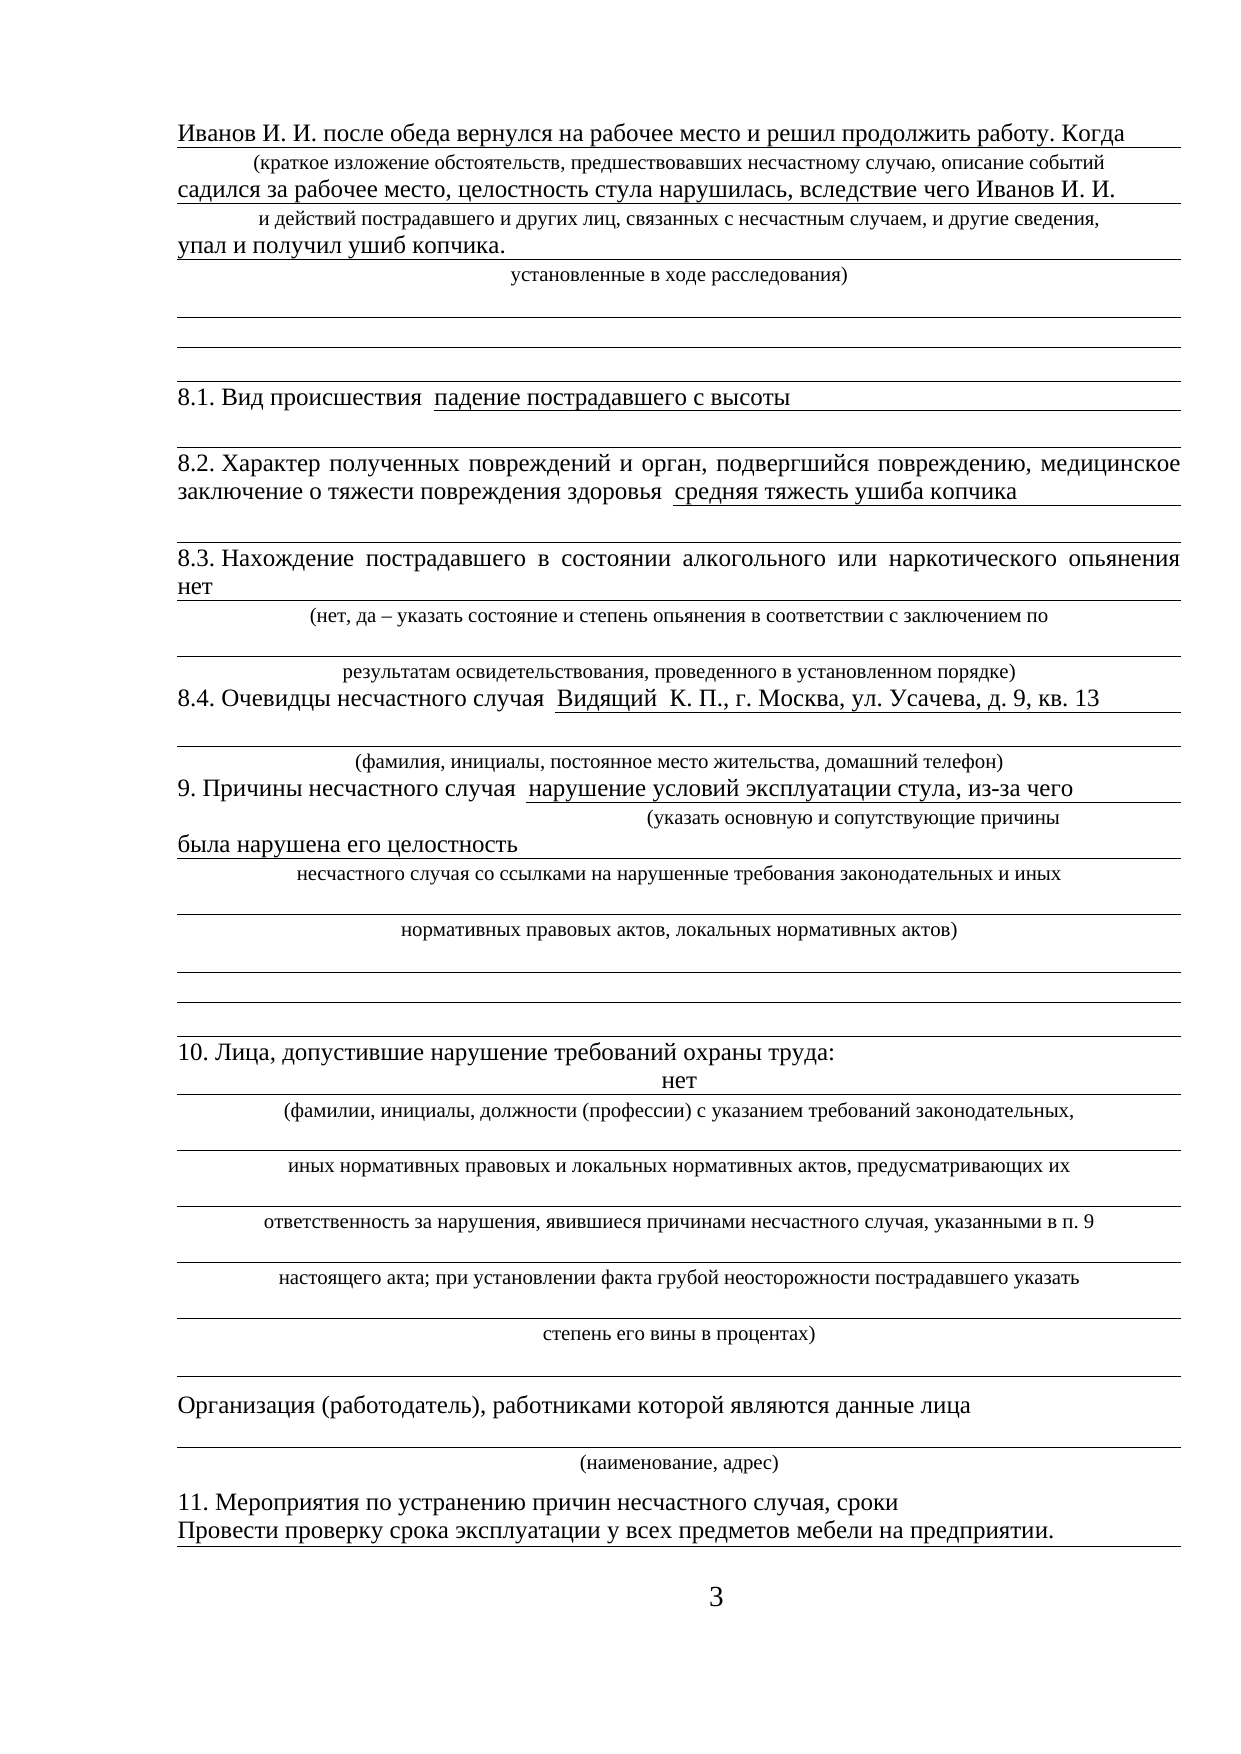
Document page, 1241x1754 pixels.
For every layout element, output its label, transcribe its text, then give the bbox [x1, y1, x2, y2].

text (указать основную и сопутствующие причины [526, 803, 1181, 829]
text и действий пострадавшего и других лиц, связанных с несчастным случаем, и другие сведения, [177, 204, 1181, 230]
text Организация (работодатель), работниками которой являются данные лица [177, 1390, 1181, 1418]
text (наименование, адрес) [177, 1448, 1181, 1474]
text садился за рабочее место, целостность стула нарушилась, вследствие чего Иванов И. И. [177, 174, 1181, 203]
text 8.3. Нахождение пострадавшего в состоянии алкогольного или наркотического опьянения нет [177, 543, 1181, 600]
text ответственность за нарушения, явившиеся причинами несчастного случая, указанными в п. 9 [177, 1207, 1181, 1233]
text иных нормативных правовых и локальных нормативных актов, предусматривающих их [177, 1151, 1181, 1177]
text 8.2. Характер полученных повреждений и орган, подвергшийся повреждению, медицинское заключение о тяжести повреждения здоровья средняя тяжесть ушиба копчика [177, 448, 1181, 505]
text 11. Мероприятия по устранению причин несчастного случая, сроки [177, 1487, 1181, 1516]
text Иванов И. И. после обеда вернулся на рабочее место и решил продолжить работу. Когда [177, 118, 1181, 147]
text Провести проверку срока эксплуатации у всех предметов мебели на предприятии. [177, 1516, 1181, 1546]
text настоящего акта; при установлении факта грубой неосторожности пострадавшего указать [177, 1263, 1181, 1289]
text установленные в ходе расследования) [177, 260, 1181, 286]
text упал и получил ушиб копчика. [177, 230, 1181, 259]
text 9. Причины несчастного случая нарушение условий эксплуатации стула, из-за чего [177, 773, 1181, 802]
text (фамилии, инициалы, должности (профессии) с указанием требований законодательных, [177, 1095, 1181, 1122]
text нормативных правовых актов, локальных нормативных актов) [177, 915, 1181, 941]
text 8.4. Очевидцы несчастного случая Видящий К. П., г. Москва, ул. Усачева, д. 9, кв. 13 [177, 683, 1181, 712]
text несчастного случая со ссылками на нарушенные требования законодательных и иных [177, 859, 1181, 885]
text 10. Лица, допустившие нарушение требований охраны труда: [177, 1037, 1181, 1066]
text (краткое изложение обстоятельств, предшествовавших несчастному случаю, описание событий [177, 148, 1181, 174]
text (фамилия, инициалы, постоянное место жительства, домашний телефон) [177, 747, 1181, 773]
text 8.1. Вид происшествия падение пострадавшего с высоты [177, 382, 1181, 410]
text степень его вины в процентах) [177, 1319, 1181, 1345]
text (нет, да – указать состояние и степень опьянения в соответствии с заключением по [177, 601, 1181, 627]
text была нарушена его целостность [177, 829, 1181, 858]
text результатам освидетельствования, проведенного в установленном порядке) [177, 657, 1181, 683]
text нет [177, 1066, 1181, 1094]
